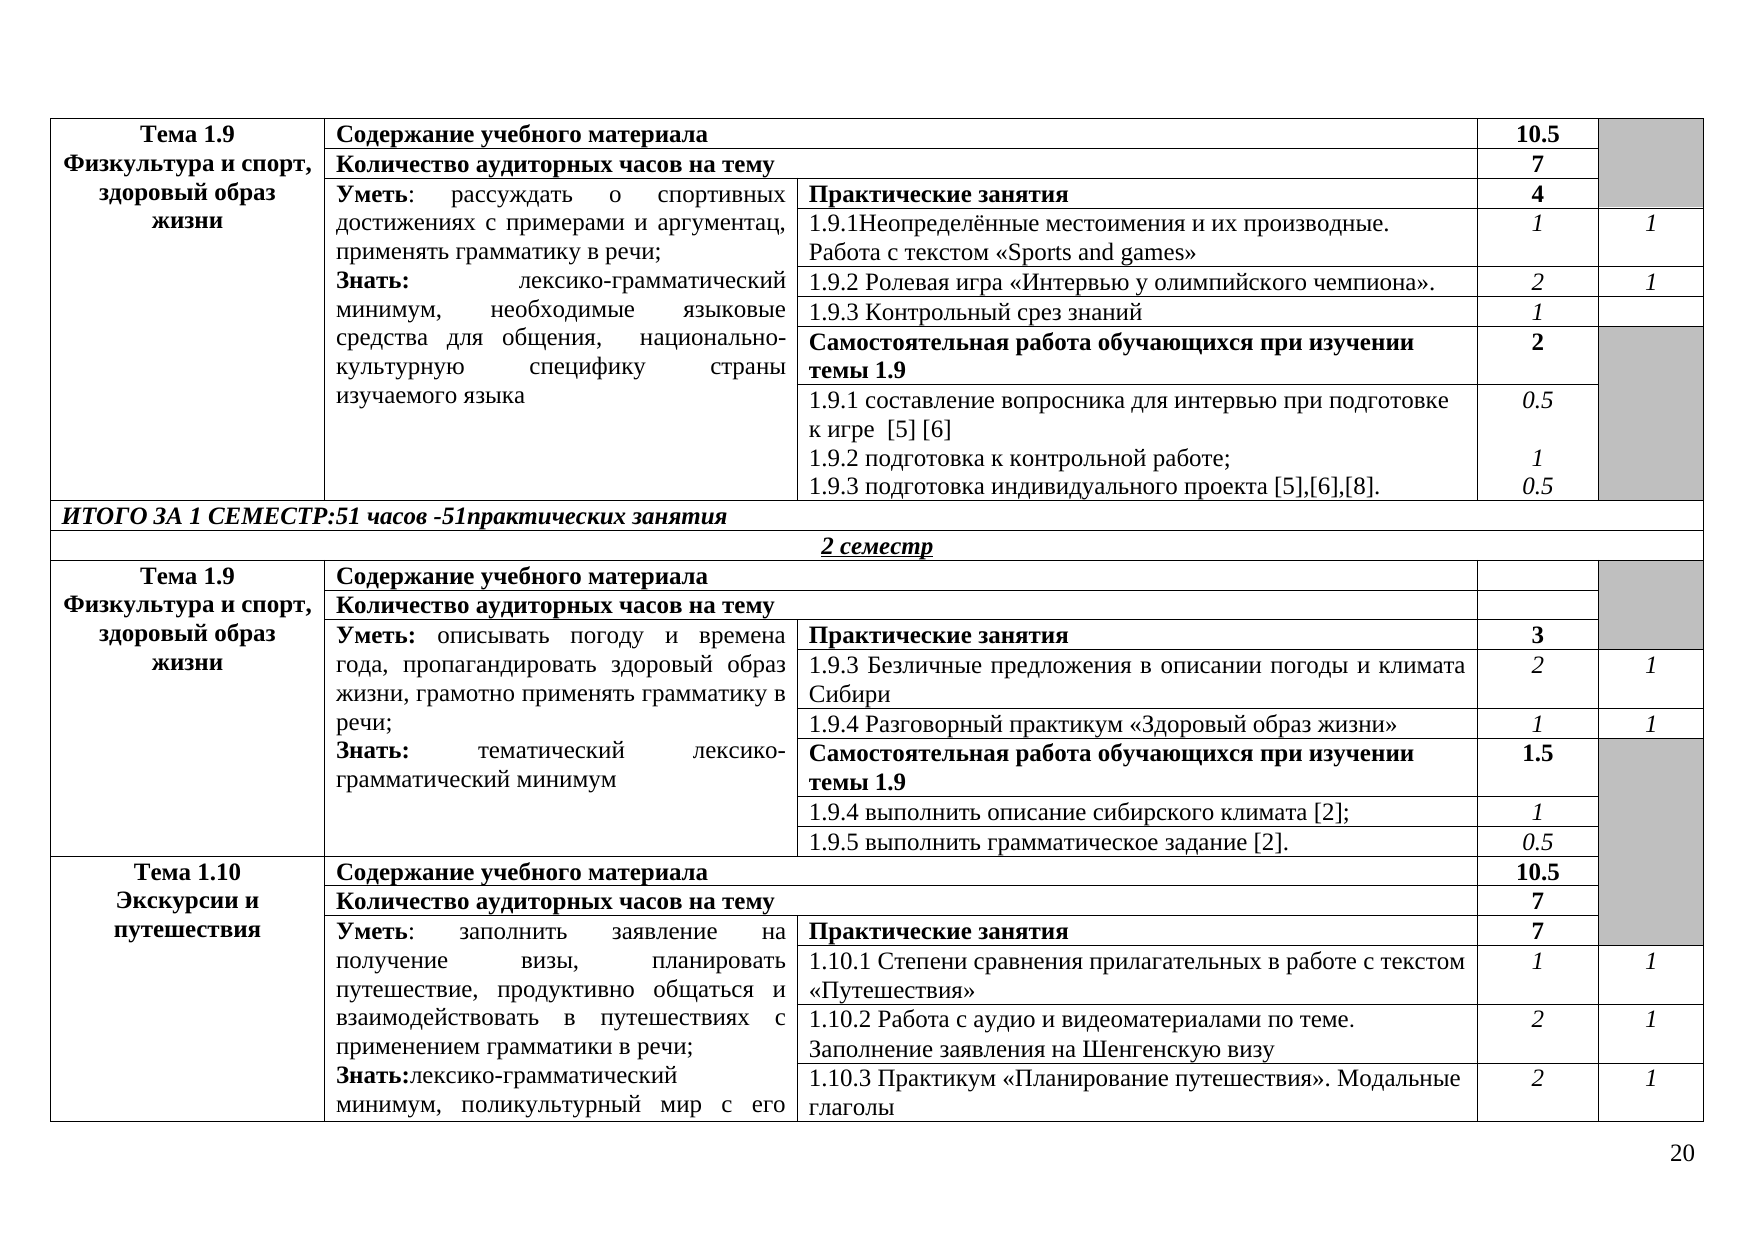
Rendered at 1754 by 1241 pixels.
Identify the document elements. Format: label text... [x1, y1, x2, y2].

table_cell 1 [1599, 709, 1703, 737]
table_cell [1478, 591, 1598, 619]
table_cell 2 [1478, 650, 1598, 708]
table_cell 7 [1478, 886, 1598, 915]
table_cell 1 [1478, 797, 1598, 826]
table_cell Уметь: описывать погоду и времена года, пропагандировать здоровый образ жизни, грамотно применять грамматику в речи; Знать: тематический лексико-грамматический минимум [325, 620, 797, 856]
table_cell 0.5 [1478, 827, 1598, 856]
table_cell 0.5 1 0.5 [1478, 385, 1598, 500]
table_cell 2 [1478, 267, 1598, 296]
table_cell 4 [1478, 179, 1598, 207]
table_cell [1599, 297, 1703, 326]
table_cell Уметь: рассуждать о спортивных достижениях с примерами и аргументац, применять грамматику в речи; Знать: лексико-грамматический минимум, необходимые языковые средства для общения, национально-культурную специфику страны изучаемого языка [325, 179, 797, 500]
table_cell Тема 1.9 Физкультура и спорт, здоровый образ жизни [51, 561, 324, 856]
table_cell 3 [1478, 620, 1598, 649]
table_cell 1.9.3 Контрольный срез знаний [798, 297, 1477, 326]
table_cell 7 [1478, 149, 1598, 178]
table_cell 1 [1478, 297, 1598, 326]
table_cell Практические занятия [798, 179, 1477, 207]
table_cell Количество аудиторных часов на тему [325, 591, 1477, 619]
table_cell Самостоятельная работа обучающихся при изучении темы 1.9 [798, 327, 1477, 384]
table_cell 1.9.4 выполнить описание сибирского климата [2]; [798, 797, 1477, 826]
table_cell 1.10.1 Степени сравнения прилагательных в работе с текстом «Путешествия» [798, 946, 1477, 1003]
table_cell 1 [1599, 650, 1703, 708]
table_cell Содержание учебного материала [325, 119, 1477, 148]
table_cell Тема 1.9 Физкультура и спорт, здоровый образ жизни [51, 119, 324, 500]
table_cell 1.9.5 выполнить грамматическое задание [2]. [798, 827, 1477, 856]
table_cell 1.9.3 Безличные предложения в описании погоды и климата Сибири [798, 650, 1477, 708]
table_cell [1478, 561, 1598, 589]
table_cell Содержание учебного материала [325, 857, 1477, 885]
table_cell 1.9.1 составление вопросника для интервью при подготовке к игре [5] [6] 1.9.2 подготовка к контрольной работе; 1.9.3 подготовка индивидуального проекта [5],[6],[8]. [798, 385, 1477, 500]
table_cell 1.5 [1478, 739, 1598, 796]
table_cell 1.9.2 Ролевая игра «Интервью у олимпийского чемпиона». [798, 267, 1477, 296]
table_cell Содержание учебного материала [325, 561, 1477, 589]
table_cell 1 [1599, 267, 1703, 296]
table_cell 1 [1478, 946, 1598, 1003]
table_cell 1 [1599, 946, 1703, 1003]
table_cell 2 [1478, 327, 1598, 384]
table_cell [1599, 561, 1703, 649]
table_cell 1 [1478, 709, 1598, 737]
table_cell 1 [1599, 209, 1703, 266]
table_cell 1.10.3 Практикум «Планирование путешествия». Модальные глаголы [798, 1064, 1477, 1121]
table_cell Самостоятельная работа обучающихся при изучении темы 1.9 [798, 739, 1477, 796]
table_cell 1.9.1Неопределённые местоимения и их производные. Работа с текстом «Sports and games» [798, 209, 1477, 266]
table_cell Тема 1.10 Экскурсии и путешествия [51, 857, 324, 1121]
table_cell ИТОГО ЗА 1 СЕМЕСТР:51 часов -51практических занятия [51, 501, 1703, 530]
table_cell 10.5 [1478, 119, 1598, 148]
table_cell 10.5 [1478, 857, 1598, 885]
table_cell [1599, 327, 1703, 500]
table_cell 2 семестр [51, 531, 1703, 560]
table_cell Уметь: заполнить заявление на получение визы, планировать путешествие, продуктивно общаться и взаимодействовать в путешествиях с применением грамматики в речи; Знать:лексико-грамматический минимум, поликультурный мир с его многообразием, реальные ситуации межкультурной коммуникации в туристических поездках [325, 916, 797, 1121]
table_cell 1.10.2 Работа с аудио и видеоматериалами по теме. Заполнение заявления на Шенгенскую визу [798, 1005, 1477, 1062]
table_cell 1.9.4 Разговорный практикум «Здоровый образ жизни» [798, 709, 1477, 737]
table_cell [1599, 739, 1703, 945]
table_cell 2 [1478, 1064, 1598, 1121]
table_cell Практические занятия [798, 620, 1477, 649]
table_cell 1 [1599, 1064, 1703, 1121]
table_cell 1 [1478, 209, 1598, 266]
table_cell 1 [1599, 1005, 1703, 1062]
table_cell Практические занятия [798, 916, 1477, 945]
table_cell Количество аудиторных часов на тему [325, 149, 1477, 178]
table_cell 7 [1478, 916, 1598, 945]
table_cell 2 [1478, 1005, 1598, 1062]
table_cell Количество аудиторных часов на тему [325, 886, 1477, 915]
